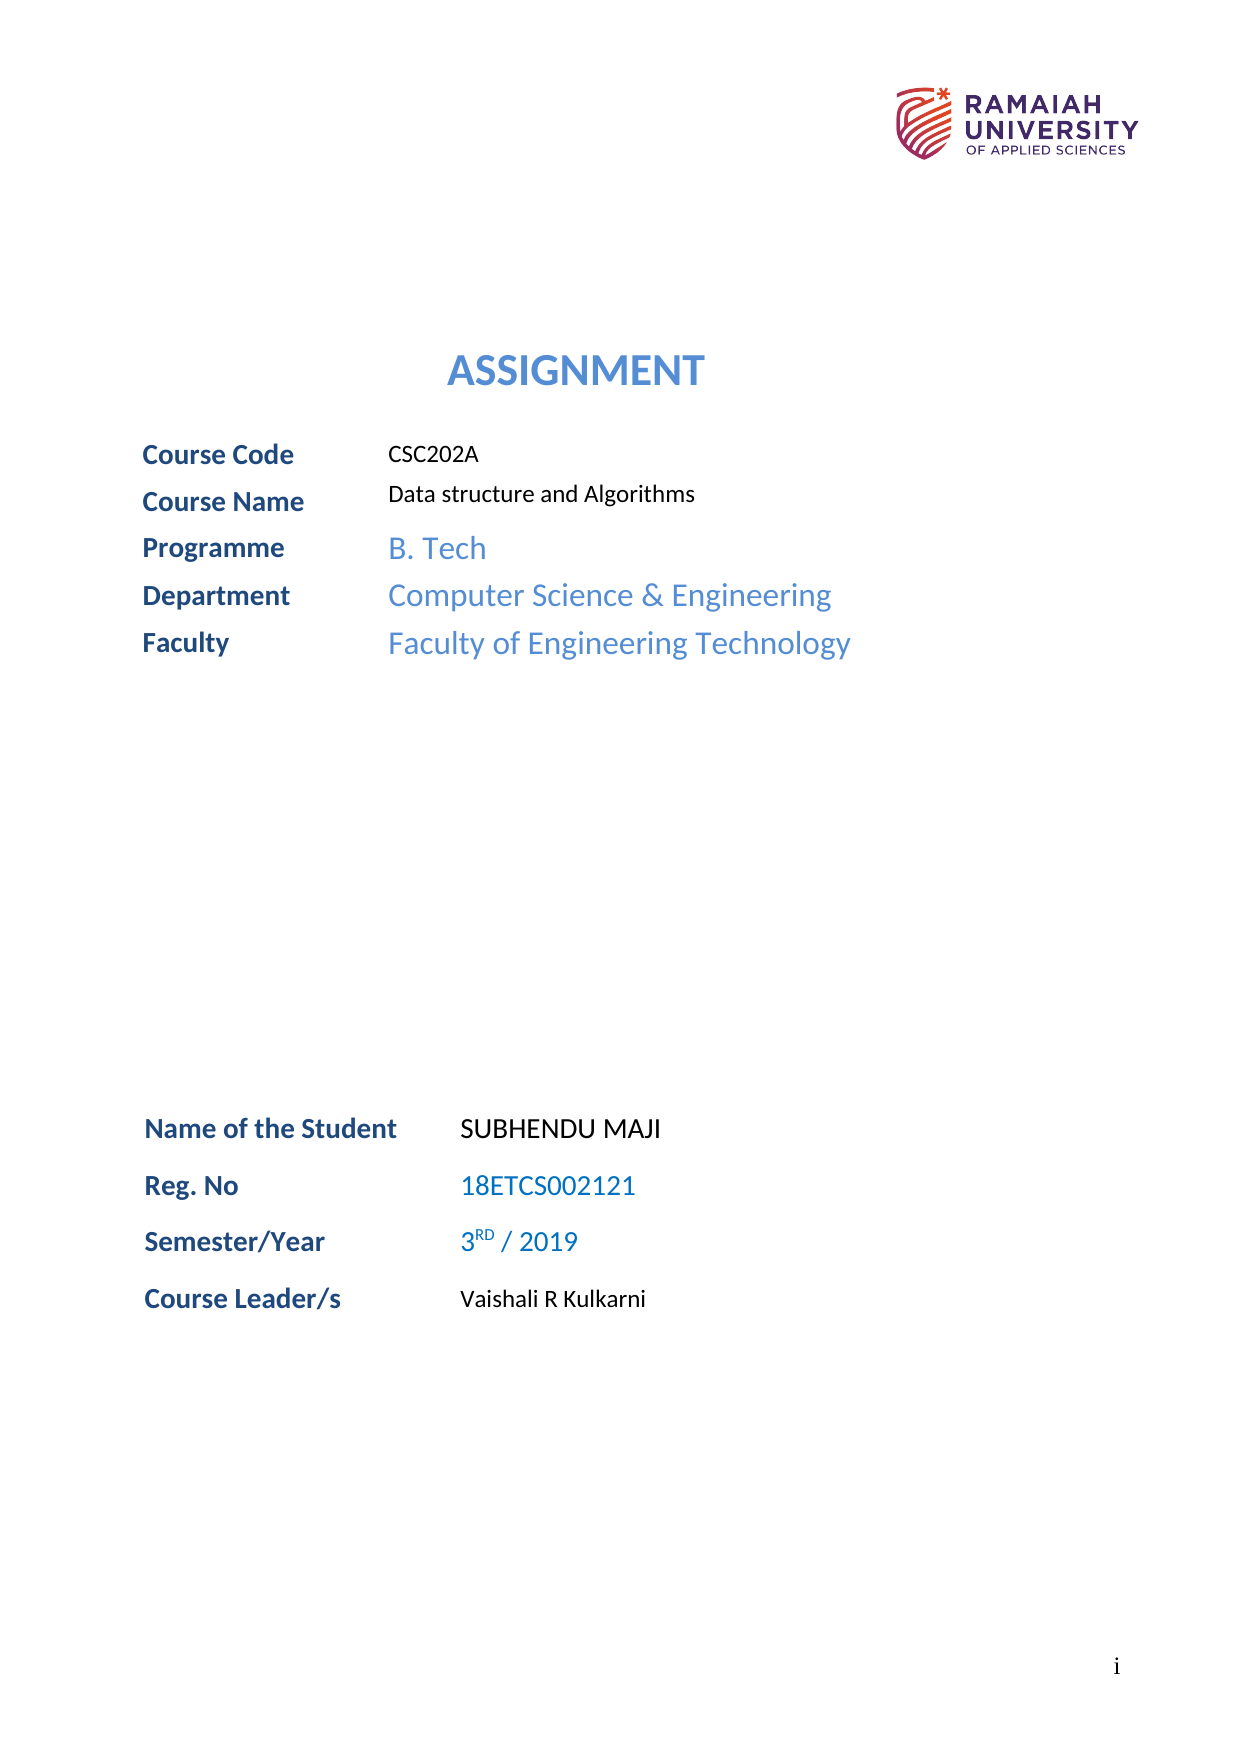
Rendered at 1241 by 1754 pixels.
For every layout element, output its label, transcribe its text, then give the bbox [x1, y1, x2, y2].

table_cell Reg. No [133, 1156, 449, 1213]
table_cell Computer Science & Engineering [377, 571, 949, 618]
table_cell Course Leader/s [133, 1270, 449, 1327]
table_cell 18ETCS002121 [449, 1156, 929, 1213]
table_cell B. Tech [377, 524, 949, 571]
table_cell Course Code [131, 430, 377, 478]
table_cell Semester/Year [133, 1213, 449, 1270]
table_cell Data structure and Algorithms [377, 478, 949, 523]
picture [896, 87, 1139, 160]
table_header SUBHENDU MAJI [449, 1099, 929, 1156]
table_cell Course Name [131, 478, 377, 523]
table_cell Programme [131, 524, 377, 571]
table_header Name of the Student [133, 1099, 449, 1156]
table_cell Department [131, 571, 377, 618]
table_cell Faculty of Engineering Technology [377, 619, 949, 666]
table_cell Vaishali R Kulkarni [449, 1270, 929, 1327]
table_cell 3RD / 2019 [449, 1213, 929, 1270]
table_cell CSC202A [377, 430, 949, 478]
table_cell Faculty [131, 619, 377, 666]
table_header ASSIGNMENT [131, 308, 949, 429]
